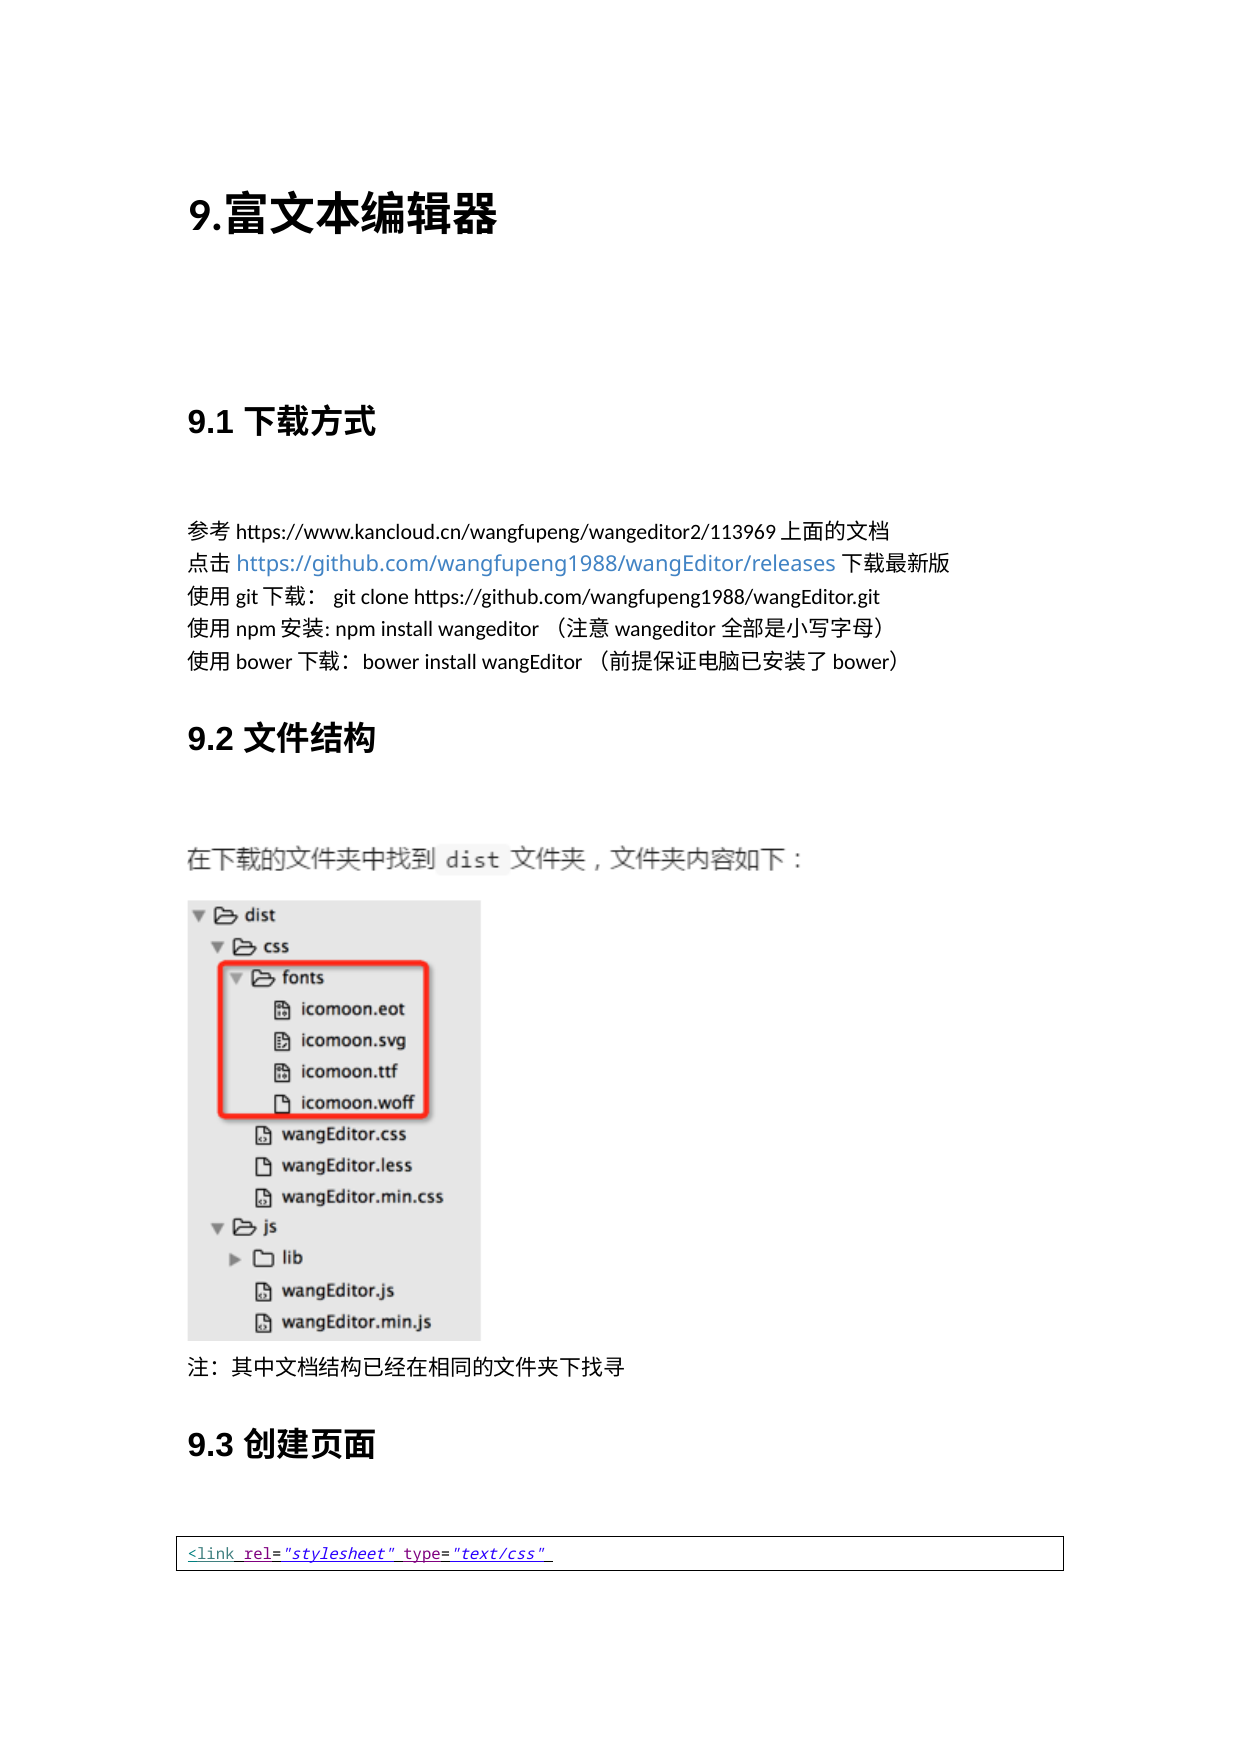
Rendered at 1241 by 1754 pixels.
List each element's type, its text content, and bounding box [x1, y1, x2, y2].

picture [187, 838, 808, 1341]
subtitle 富文本编辑器 [187, 162, 1053, 259]
text 点击 https://github.com/wangfupeng1988/wangEditor/releases 下载最新版 [187, 546, 1053, 578]
subtitle 9.3 创建页面 [187, 1409, 1053, 1474]
subtitle 9.2 文件结构 [187, 703, 1053, 768]
text 参考https://www.kancloud.cn/wangfupeng/wangeditor2/113969上面的文档 [187, 513, 1053, 546]
subtitle 9.1 下载方式 [187, 387, 1053, 452]
text 使用npm安装: npm install wangeditor （注意 wangeditor 全部是小写字母） [187, 611, 1053, 643]
text 使用bower下载：bower install wangEditor （前提保证电脑已安装了bower） [187, 643, 1053, 676]
text 注：其中文档结构已经在相同的文件夹下找寻 [187, 1350, 1053, 1382]
text 使用git下载： git clone https://github.com/wangfupeng1988/wangEditor.git [187, 578, 1053, 611]
